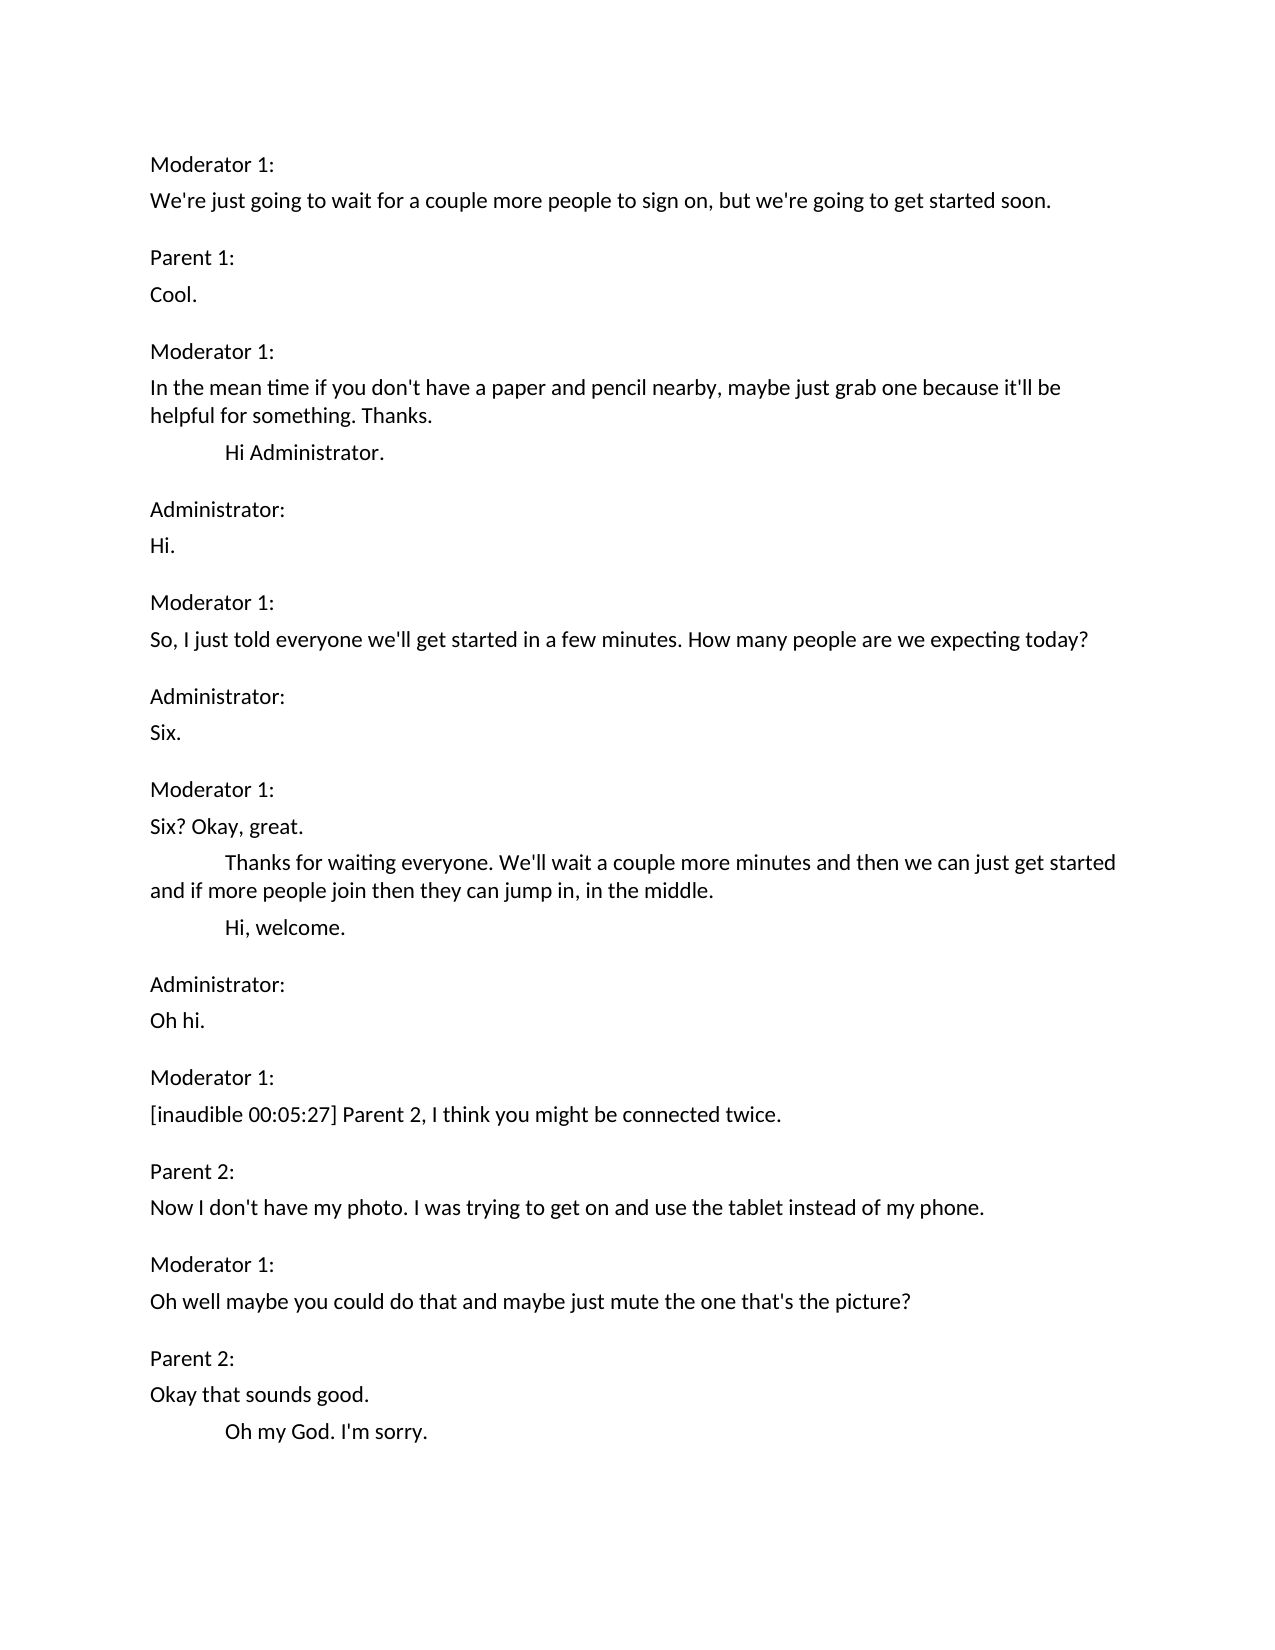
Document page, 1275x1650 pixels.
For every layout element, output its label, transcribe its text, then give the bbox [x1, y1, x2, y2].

text Administrator: [150, 682, 1125, 710]
text Moderator 1: [150, 588, 1125, 617]
text Cool. [150, 280, 1125, 308]
text [inaudible 00:05:27] Parent 2, I think you might be connected twice. [150, 1100, 1125, 1128]
text Administrator: [150, 970, 1125, 998]
text Oh my God. I'm sorry. [150, 1417, 1125, 1445]
text Now I don't have my photo. I was trying to get on and use the tablet instead of my phone. [150, 1193, 1125, 1221]
text Hi. [150, 531, 1125, 559]
text Okay that sounds good. [150, 1380, 1125, 1408]
text Administrator: [150, 495, 1125, 523]
text We're just going to wait for a couple more people to sign on, but we're going to get started soon. [150, 186, 1125, 214]
text Parent 2: [150, 1157, 1125, 1185]
text Moderator 1: [150, 1063, 1125, 1091]
text Moderator 1: [150, 150, 1125, 178]
text Six? Okay, great. [150, 812, 1125, 840]
text Thanks for waiting everyone. We'll wait a couple more minutes and then we can just get started and if more people join then they can jump in, in the middle. [150, 848, 1125, 904]
text Parent 2: [150, 1344, 1125, 1372]
text In the mean time if you don't have a paper and pencil nearby, maybe just grab one because it'll be helpful for something. Thanks. [150, 373, 1125, 429]
text Oh well maybe you could do that and maybe just mute the one that's the picture? [150, 1287, 1125, 1315]
text Hi Administrator. [150, 438, 1125, 466]
text Parent 1: [150, 243, 1125, 272]
text Moderator 1: [150, 1251, 1125, 1278]
text So, I just told everyone we'll get started in a few minutes. How many people are we expecting today? [150, 625, 1125, 653]
text Oh hi. [150, 1006, 1125, 1034]
text Moderator 1: [150, 337, 1125, 365]
text Six. [150, 718, 1125, 746]
text Hi, welcome. [150, 913, 1125, 941]
text Moderator 1: [150, 776, 1125, 804]
